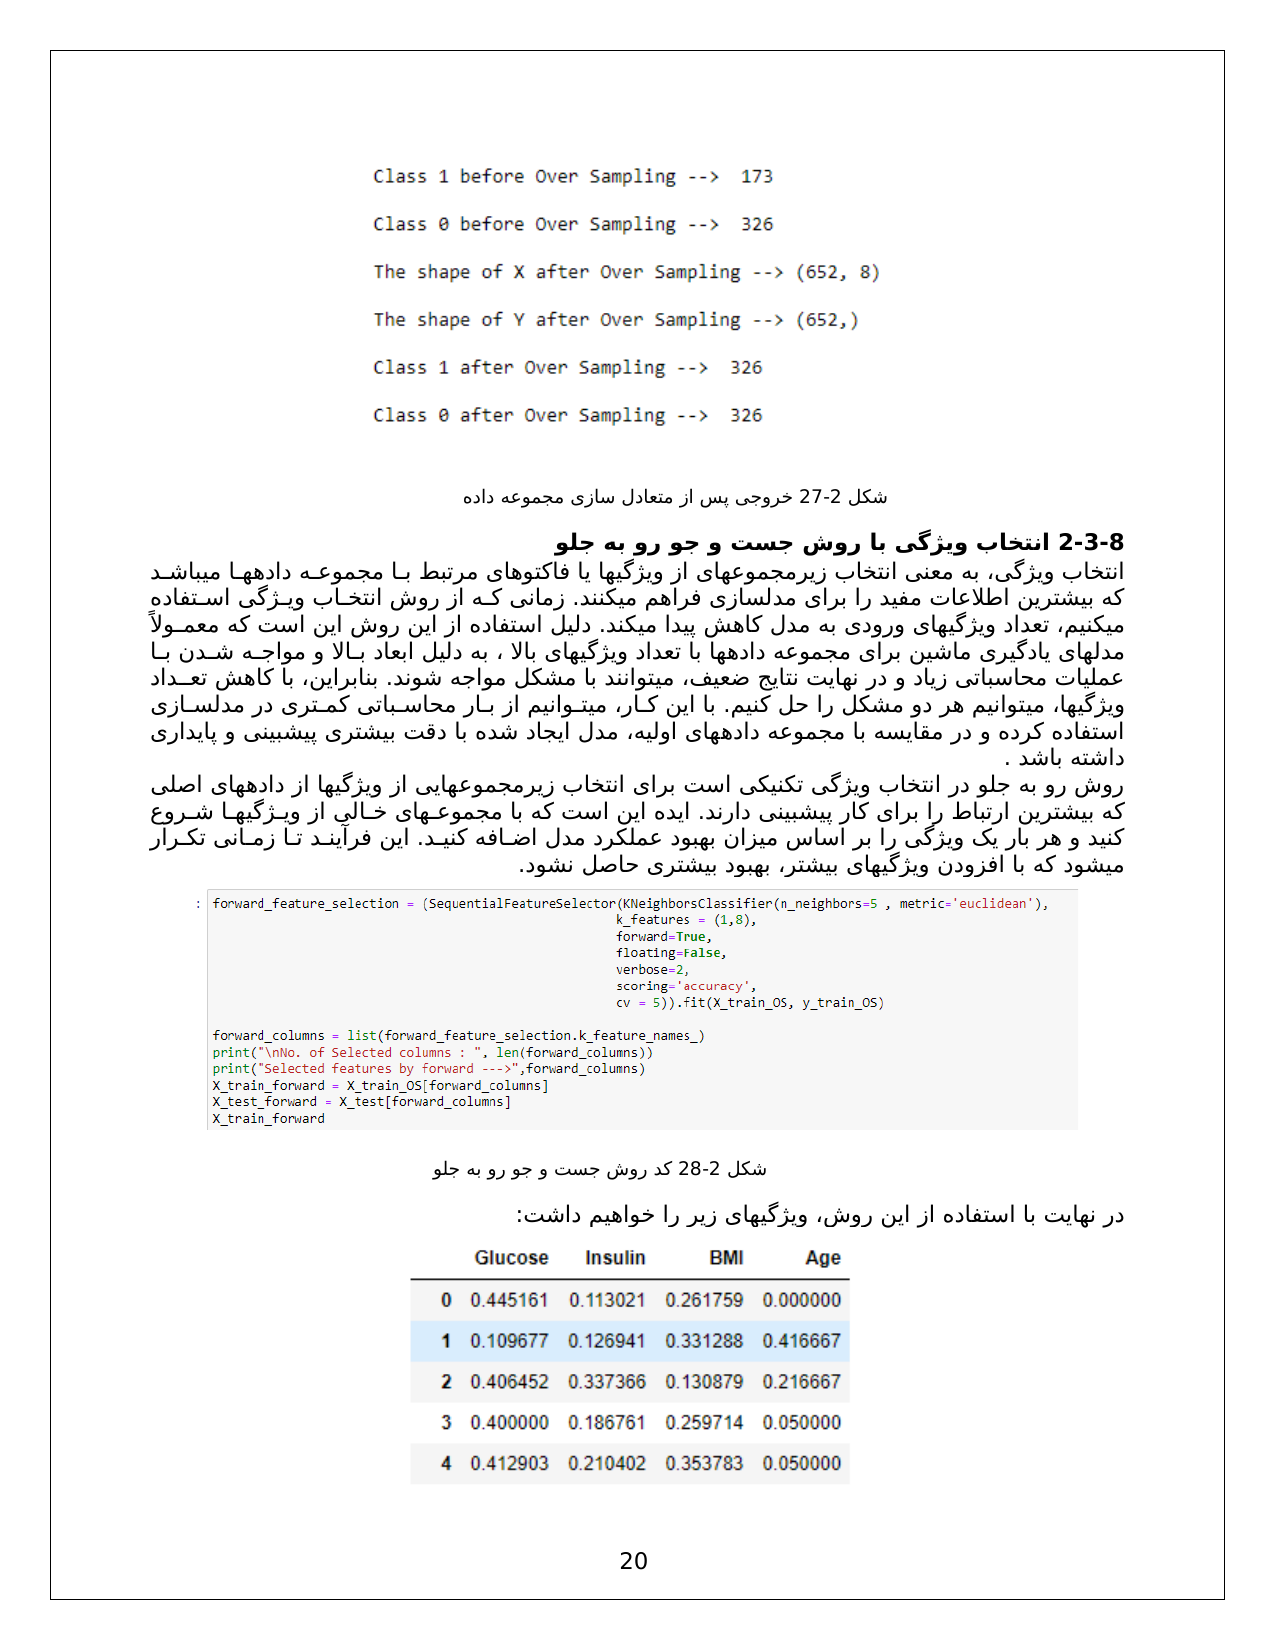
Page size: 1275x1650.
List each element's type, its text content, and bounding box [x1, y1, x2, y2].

text شکل 2-27 خروجی پس از متعادل سازی مجموعه داده [150, 486, 1125, 508]
picture [196, 877, 1079, 1130]
text انتخاب ویژگی، به معنی انتخاب زیرمجموعهای از ویژگیها یا فاکتوهای مرتبط با مجموعه دادهها میباشد که بیشترین اطلاعات مفید را برای مدلسازی فراهم میکنند. زمانی که از روش انتخاب ویژگی استفاده میکنیم، تعداد ویژگیهای ورودی به مدل کاهش پیدا میکند. دلیل استفاده از این روش این است که معمولاً مدلهای یادگیری ماشین برای مجموعه دادهها با تعداد ویژگیهای بالا ، به دلیل ابعاد بالا و مواجه شدن با عملیات محاسباتی زیاد و در نهایت نتایج ضعیف، میتوانند با مشکل مواجه شوند. بنابراین، با کاهش تعداد ویژگیها، میتوانیم هر دو مشکل را حل کنیم. با این کار، میتوانیم از بار محاسباتی کمتری در مدلسازی استفاده کرده و در مقایسه با مجموعه دادههای اولیه، مدل ایجاد شده با دقت بیشتری پیشبینی و پایداری داشته باشد . [150, 558, 1125, 771]
picture [403, 1227, 872, 1497]
subtitle 2-3-8 انتخاب ویژگی با روش جست و جو رو به جلو [150, 529, 1125, 556]
text شکل 2-28 کد روش جست و جو رو به جلو [150, 1158, 1125, 1180]
picture [361, 150, 914, 468]
text روش رو به جلو در انتخاب ویژگی تکنیکی است برای انتخاب زیرمجموعهایی از ویژگیها از دادههای اصلی که بیشترین ارتباط را برای کار پیشبینی دارند. ایده این است که با مجموعهای خالی از ویژگیها شروع کنید و هر بار یک ویژگی را بر اساس میزان بهبود عملکرد مدل اضافه کنید. این فرآیند تا زمانی تکرار میشود که با افزودن ویژگیهای بیشتر، بهبود بیشتری حاصل نشود. [150, 771, 1125, 878]
text در نهایت با استفاده از این روش، ویژگیهای زیر را خواهیم داشت: [150, 1201, 1125, 1228]
